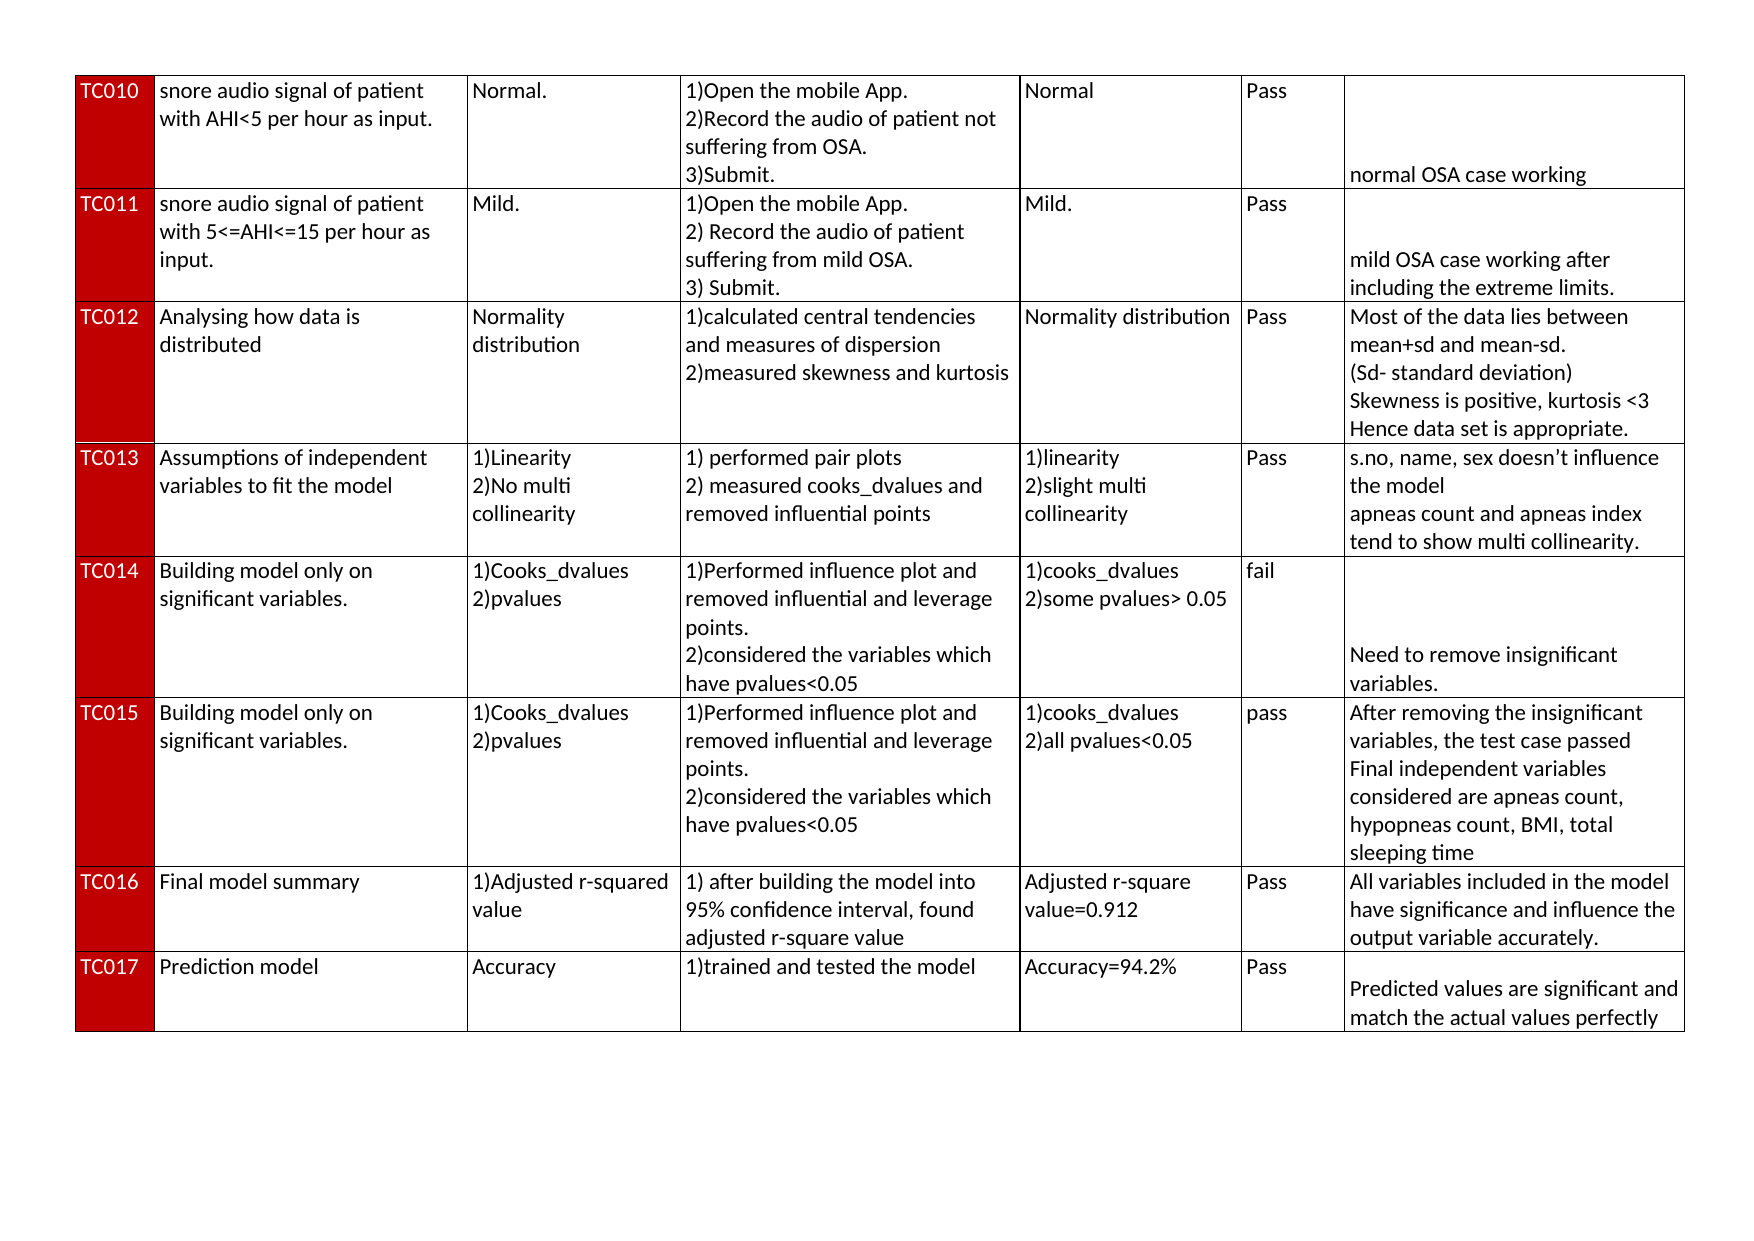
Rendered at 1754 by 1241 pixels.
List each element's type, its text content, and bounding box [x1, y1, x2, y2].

table_cell 1)Cooks_dvalues 2)pvalues [468, 698, 680, 866]
table_cell snore audio signal of patient with 5<=AHI<=15 per hour as input. [155, 189, 467, 301]
table_cell Normal [1021, 76, 1241, 188]
table_cell Pass [1242, 189, 1344, 301]
table_cell Pass [1242, 444, 1344, 556]
table_cell Assumptions of independent variables to fit the model [155, 444, 467, 556]
table_cell Pass [1242, 76, 1344, 188]
table_cell Pass [1242, 302, 1344, 442]
table_cell normal OSA case working [1345, 76, 1684, 188]
table_cell All variables included in the model have significance and influence the output variable accurately. [1345, 867, 1684, 951]
table_cell 1) performed pair plots 2) measured cooks_dvalues and removed influential points [681, 444, 1019, 556]
table_cell Adjusted r-square value=0.912 [1021, 867, 1241, 951]
table_cell fail [1242, 557, 1344, 697]
table_cell Pass [1242, 867, 1344, 951]
table_cell 1)Cooks_dvalues 2)pvalues [468, 557, 680, 697]
table_cell Pass [1242, 952, 1344, 1031]
table_cell After removing the insignificant variables, the test case passed Final independent variables considered are apneas count, hypopneas count, BMI, total sleeping time [1345, 698, 1684, 866]
table_cell mild OSA case working after including the extreme limits. [1345, 189, 1684, 301]
table_cell 1)trained and tested the model [681, 952, 1019, 1031]
table_cell TC015 [76, 698, 154, 866]
table_cell Normal. [468, 76, 680, 188]
table_cell 1)cooks_dvalues 2)some pvalues> 0.05 [1021, 557, 1241, 697]
table_cell 1)Open the mobile App. 2)Record the audio of patient not suffering from OSA. 3)Submit. [681, 76, 1019, 188]
table_cell TC011 [76, 189, 154, 301]
table_cell Mild. [1021, 189, 1241, 301]
table_cell Building model only on significant variables. [155, 557, 467, 697]
table_cell TC013 [76, 444, 154, 556]
table_cell 1)cooks_dvalues 2)all pvalues<0.05 [1021, 698, 1241, 866]
table_cell Final model summary [155, 867, 467, 951]
table_cell 1)calculated central tendencies and measures of dispersion 2)measured skewness and kurtosis [681, 302, 1019, 442]
table_cell Predicted values are significant and match the actual values perfectly [1345, 952, 1684, 1031]
table_cell Building model only on significant variables. [155, 698, 467, 866]
table_cell s.no, name, sex doesn’t influence the model apneas count and apneas index tend to show multi collinearity. [1345, 444, 1684, 556]
table_cell 1)Performed influence plot and removed influential and leverage points. 2)considered the variables which have pvalues<0.05 [681, 557, 1019, 697]
table_cell 1)Open the mobile App. 2) Record the audio of patient suffering from mild OSA. 3) Submit. [681, 189, 1019, 301]
table_cell 1)Performed influence plot and removed influential and leverage points. 2)considered the variables which have pvalues<0.05 [681, 698, 1019, 866]
table_cell Normality distribution [468, 302, 680, 442]
table_cell snore audio signal of patient with AHI<5 per hour as input. [155, 76, 467, 188]
table_cell Prediction model [155, 952, 467, 1031]
table_cell Analysing how data is distributed [155, 302, 467, 442]
table_cell Accuracy [468, 952, 680, 1031]
table_cell TC012 [76, 302, 154, 442]
table_cell TC016 [76, 867, 154, 951]
table_cell Need to remove insignificant variables. [1345, 557, 1684, 697]
table_cell TC010 [76, 76, 154, 188]
table_cell pass [1242, 698, 1344, 866]
table_cell TC014 [76, 557, 154, 697]
table_cell TC017 [76, 952, 154, 1031]
table_cell 1)linearity 2)slight multi collinearity [1021, 444, 1241, 556]
table_cell Mild. [468, 189, 680, 301]
table_cell Normality distribution [1021, 302, 1241, 442]
table_cell Most of the data lies between mean+sd and mean-sd. (Sd- standard deviation) Skewness is positive, kurtosis <3 Hence data set is appropriate. [1345, 302, 1684, 442]
table_cell 1)Linearity 2)No multi collinearity [468, 444, 680, 556]
table_cell 1)Adjusted r-squared value [468, 867, 680, 951]
table_cell 1) after building the model into 95% confidence interval, found adjusted r-square value [681, 867, 1019, 951]
table_cell Accuracy=94.2% [1021, 952, 1241, 1031]
